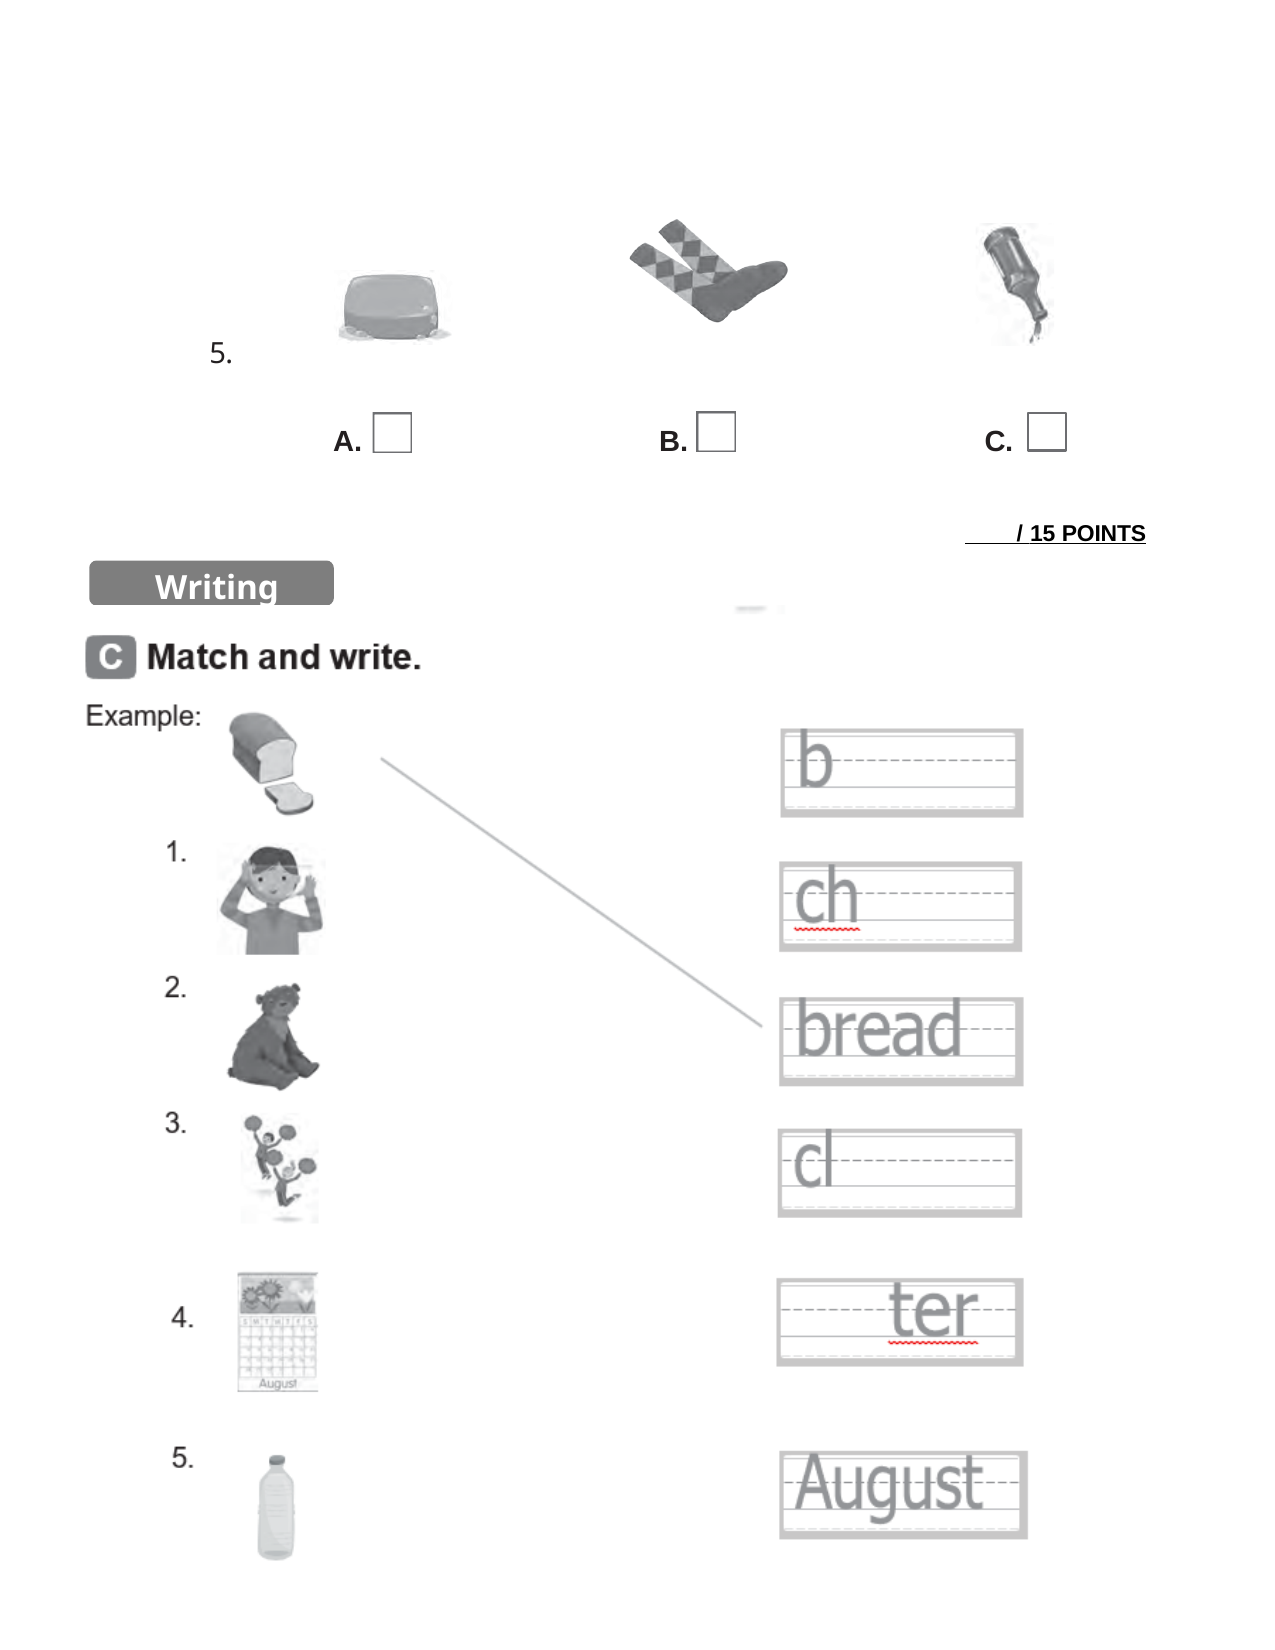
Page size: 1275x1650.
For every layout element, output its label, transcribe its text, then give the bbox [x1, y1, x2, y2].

picture [975, 223, 1055, 346]
text A. B. C. [333, 412, 1237, 458]
text / 15 POINTS [965, 520, 1237, 547]
picture [333, 270, 453, 345]
picture [629, 216, 790, 323]
picture [372, 412, 412, 453]
picture [75, 605, 1072, 1568]
text 5. [209, 332, 1237, 372]
picture [696, 411, 736, 452]
